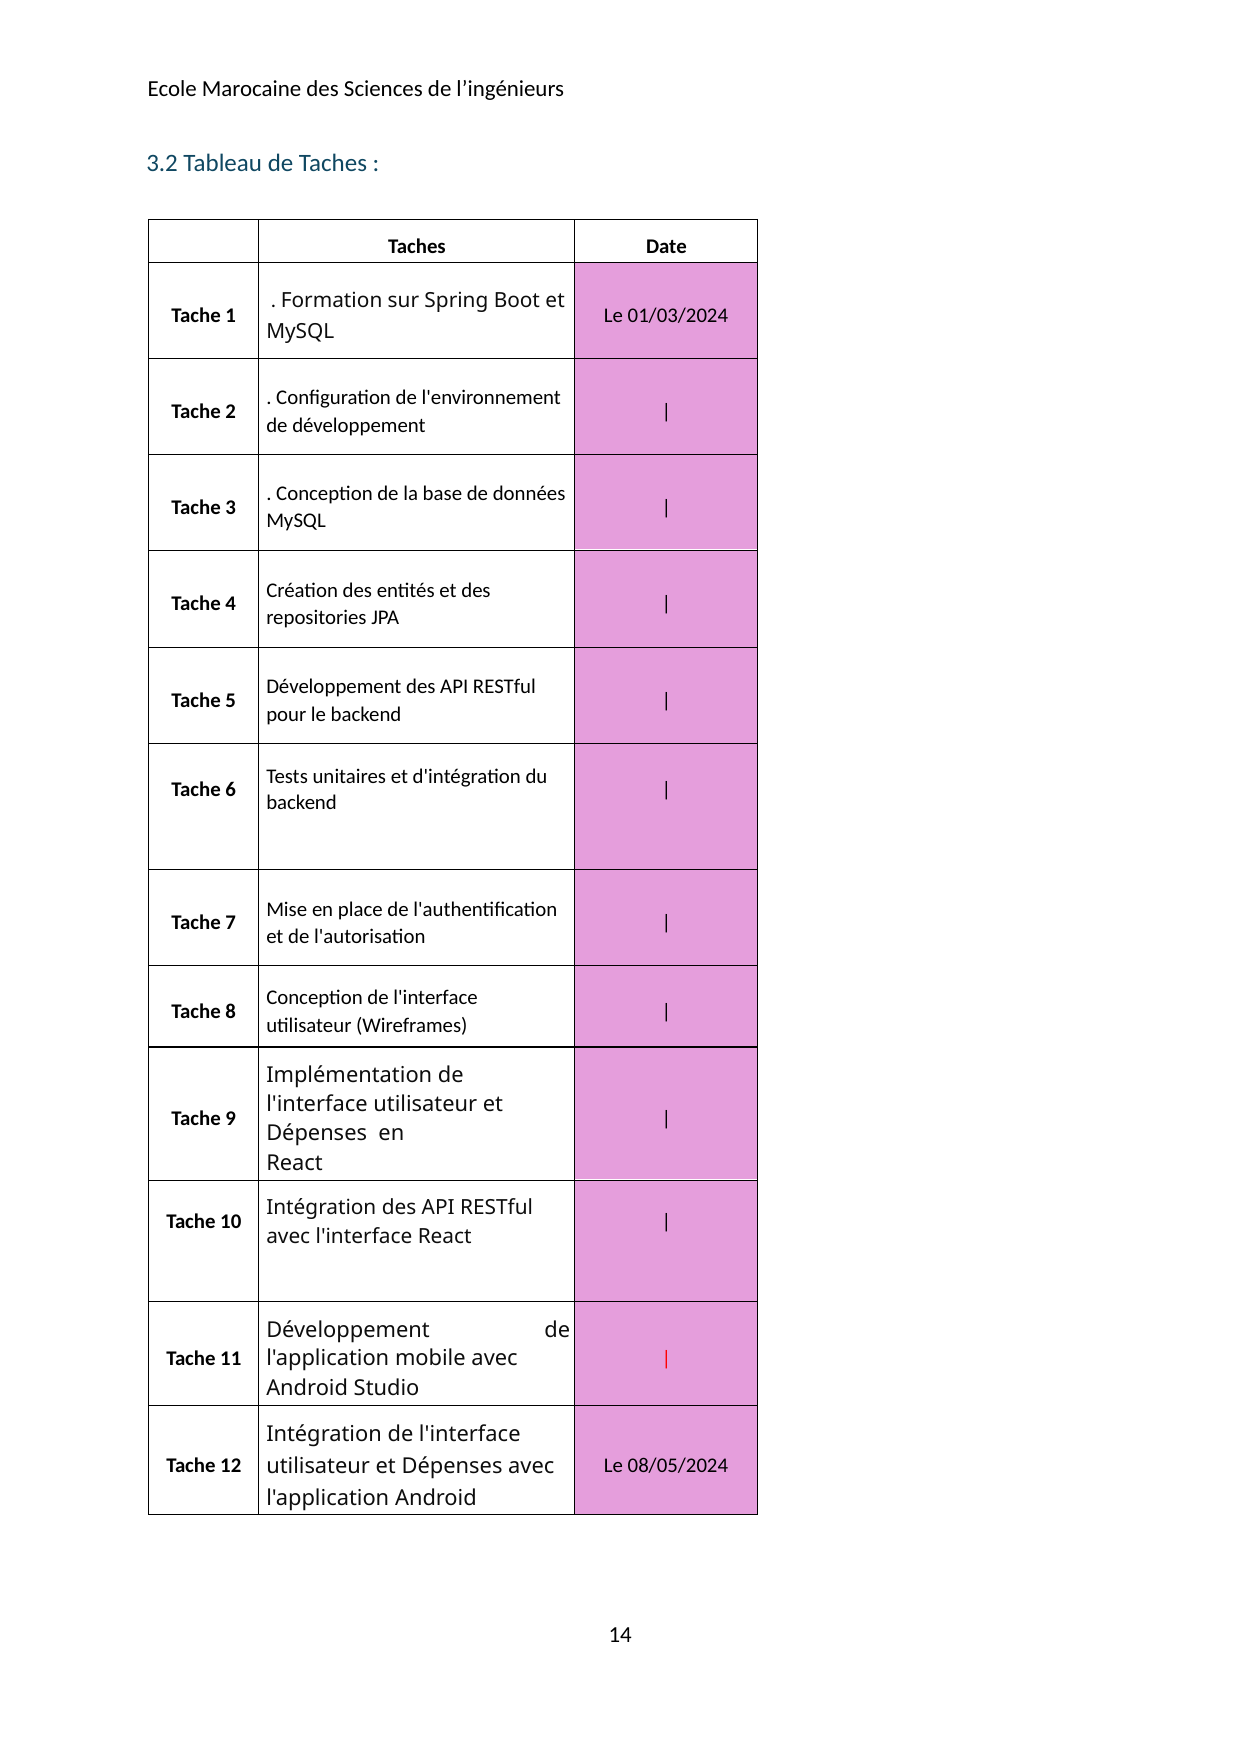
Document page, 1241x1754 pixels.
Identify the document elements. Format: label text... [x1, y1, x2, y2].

table_cell Le 01/03/2024 [575, 263, 757, 358]
table_cell Tache 9 [149, 1048, 258, 1179]
table_cell Intégration de l'interface utilisateur et Dépenses avec l'application Android [259, 1406, 574, 1514]
table_cell | [575, 1181, 757, 1301]
table_cell | [575, 966, 757, 1046]
table_cell Tache 4 [149, 551, 258, 647]
table_cell . Conception de la base de données MySQL [259, 455, 574, 549]
table_cell Implémentation de l'interface utilisateur et Dépenses en React [259, 1048, 574, 1179]
table_cell Mise en place de l'authentification et de l'autorisation [259, 870, 574, 965]
table_cell Tache 7 [149, 870, 258, 965]
table_cell Le 08/05/2024 [575, 1406, 757, 1514]
table_cell | [575, 648, 757, 743]
table_cell | [575, 870, 757, 965]
table_cell Tache 5 [149, 648, 258, 743]
table_cell . Formation sur Spring Boot et MySQL [259, 263, 574, 358]
table_cell Développement de l'application mobile avec Android Studio [259, 1302, 574, 1405]
subtitle 3.2 Tableau de Taches : [146, 147, 629, 178]
table_header Date [575, 220, 757, 262]
table_cell | [575, 1048, 757, 1179]
table_cell | [575, 359, 757, 454]
table_cell Tache 3 [149, 455, 258, 549]
table_cell Tache 2 [149, 359, 258, 454]
table_cell Tache 10 [149, 1181, 258, 1301]
table_header Taches [259, 220, 574, 262]
table_header [149, 220, 258, 262]
table_cell Tests unitaires et d'intégration du backend [259, 744, 574, 869]
table_cell | [575, 455, 757, 549]
table_cell | [575, 1302, 757, 1405]
table_cell Tache 6 [149, 744, 258, 869]
table_cell Intégration des API RESTful avec l'interface React [259, 1181, 574, 1301]
table_cell Tache 12 [149, 1406, 258, 1514]
table_cell Tache 11 [149, 1302, 258, 1405]
table_cell Développement des API RESTful pour le backend [259, 648, 574, 743]
table_cell | [575, 744, 757, 869]
table_cell Création des entités et des repositories JPA [259, 551, 574, 647]
table_cell Conception de l'interface utilisateur (Wireframes) [259, 966, 574, 1046]
table_cell . Configuration de l'environnement de développement [259, 359, 574, 454]
table_cell Tache 8 [149, 966, 258, 1046]
table_cell | [575, 551, 757, 647]
table_cell Tache 1 [149, 263, 258, 358]
